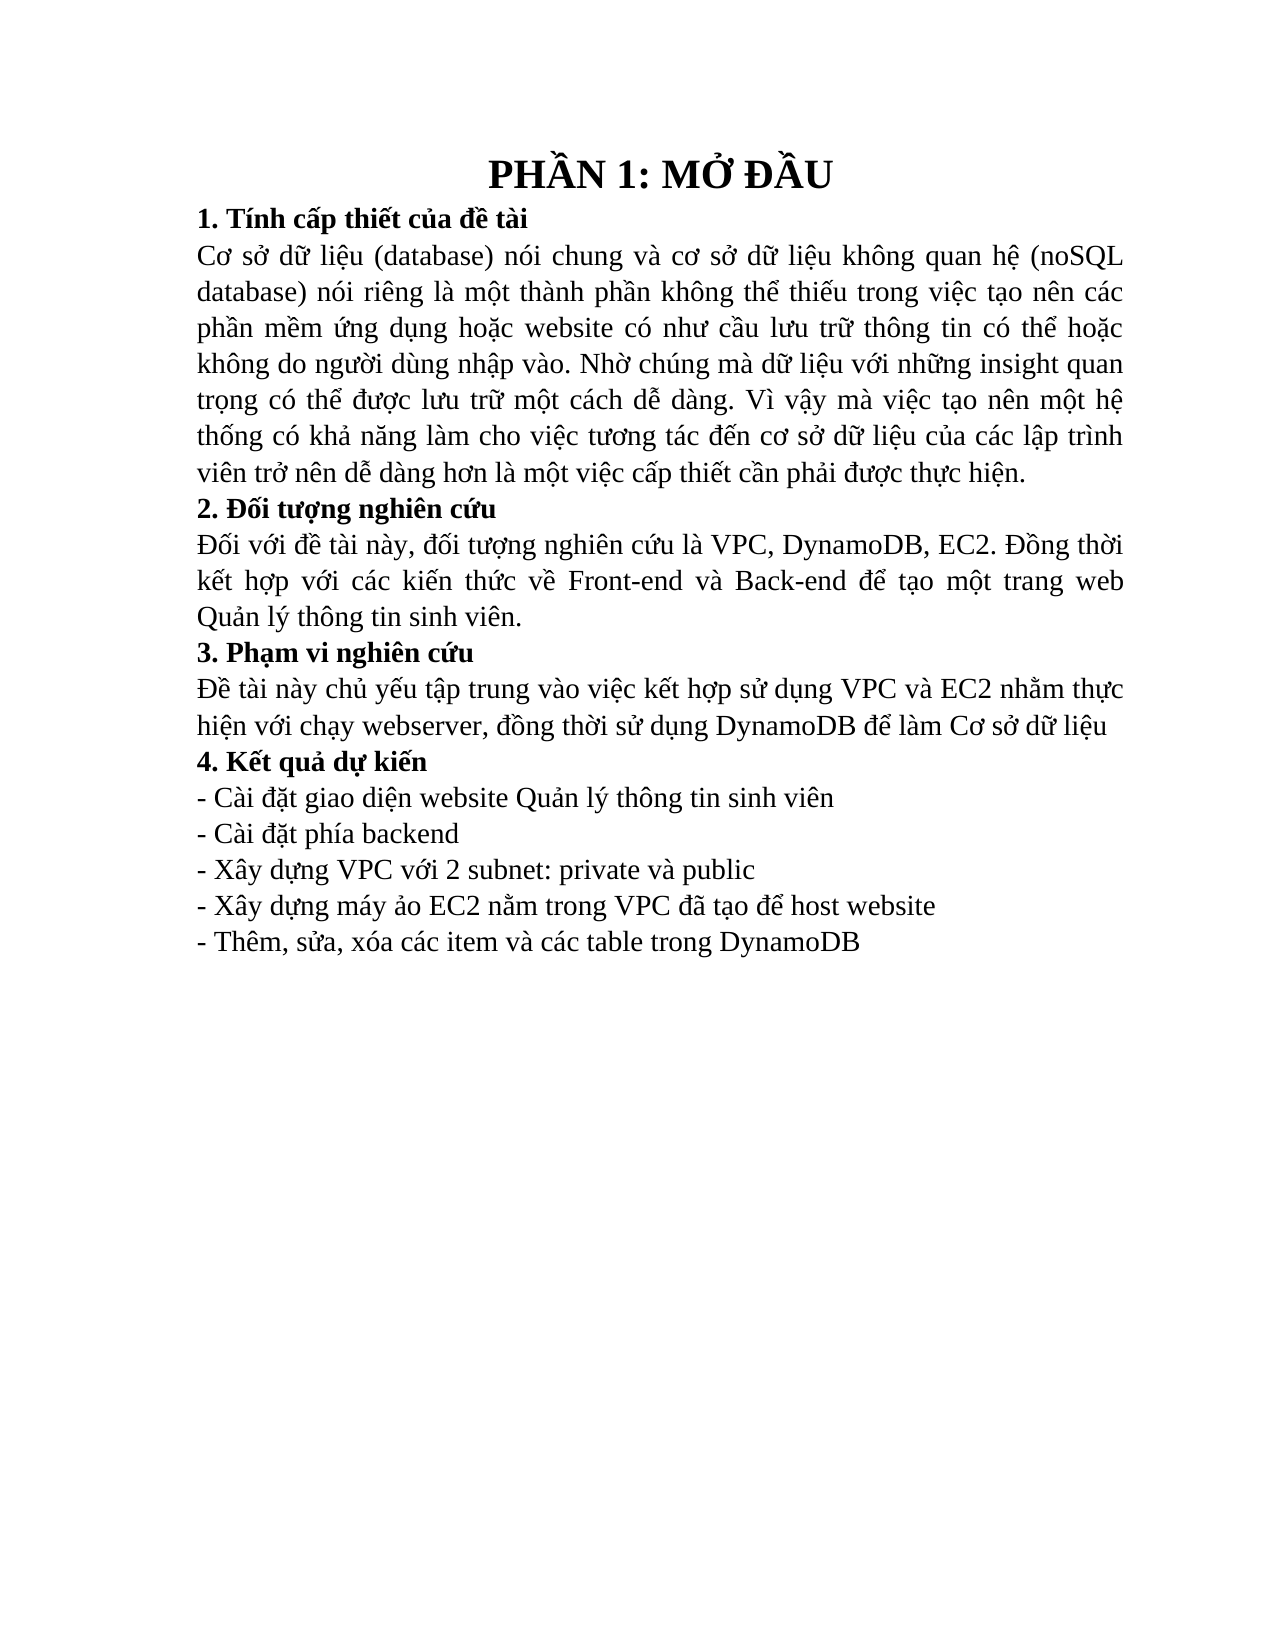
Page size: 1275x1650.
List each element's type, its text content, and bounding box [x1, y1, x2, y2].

text 2. Đối tượng nghiên cứu [197, 491, 1125, 524]
text Đối với đề tài này, đối tượng nghiên cứu là VPC, DynamoDB, EC2. Đồng thời kết hợp với các kiến thức về Front-end và Back-end để tạo một trang web Quản lý thông tin sinh viên. [197, 527, 1125, 633]
text 4. Kết quả dự kiến [197, 744, 1125, 777]
text Đề tài này chủ yếu tập trung vào việc kết hợp sử dụng VPC và EC2 nhằm thực hiện với chạy webserver, đồng thời sử dụng DynamoDB để làm Cơ sở dữ liệu [197, 672, 1125, 741]
text - Cài đặt giao diện website Quản lý thông tin sinh viên [197, 780, 1125, 813]
text - Xây dựng VPC với 2 subnet: private và public [197, 852, 1125, 886]
text Cơ sở dữ liệu (database) nói chung và cơ sở dữ liệu không quan hệ (noSQL database) nói riêng là một thành phần không thể thiếu trong việc tạo nên các phần mềm ứng dụng hoặc website có như cầu lưu trữ thông tin có thể hoặc không do người dùng nhập vào. Nhờ chúng mà dữ liệu với những insight quan trọng có thể được lưu trữ một cách dễ dàng. Vì vậy mà việc tạo nên một hệ thống có khả năng làm cho việc tương tác đến cơ sở dữ liệu của các lập trình viên trở nên dễ dàng hơn là một việc cấp thiết cần phải được thực hiện. [197, 238, 1125, 488]
text - Xây dựng máy ảo EC2 nằm trong VPC đã tạo để host website [197, 888, 1125, 922]
text 3. Phạm vi nghiên cứu [197, 635, 1125, 669]
text 1. Tính cấp thiết của đề tài [197, 202, 1125, 235]
text PHẦN 1: MỞ ĐẦU [197, 150, 1125, 198]
text - Cài đặt phía backend [197, 816, 1125, 850]
text - Thêm, sửa, xóa các item và các table trong DynamoDB [197, 924, 1125, 958]
